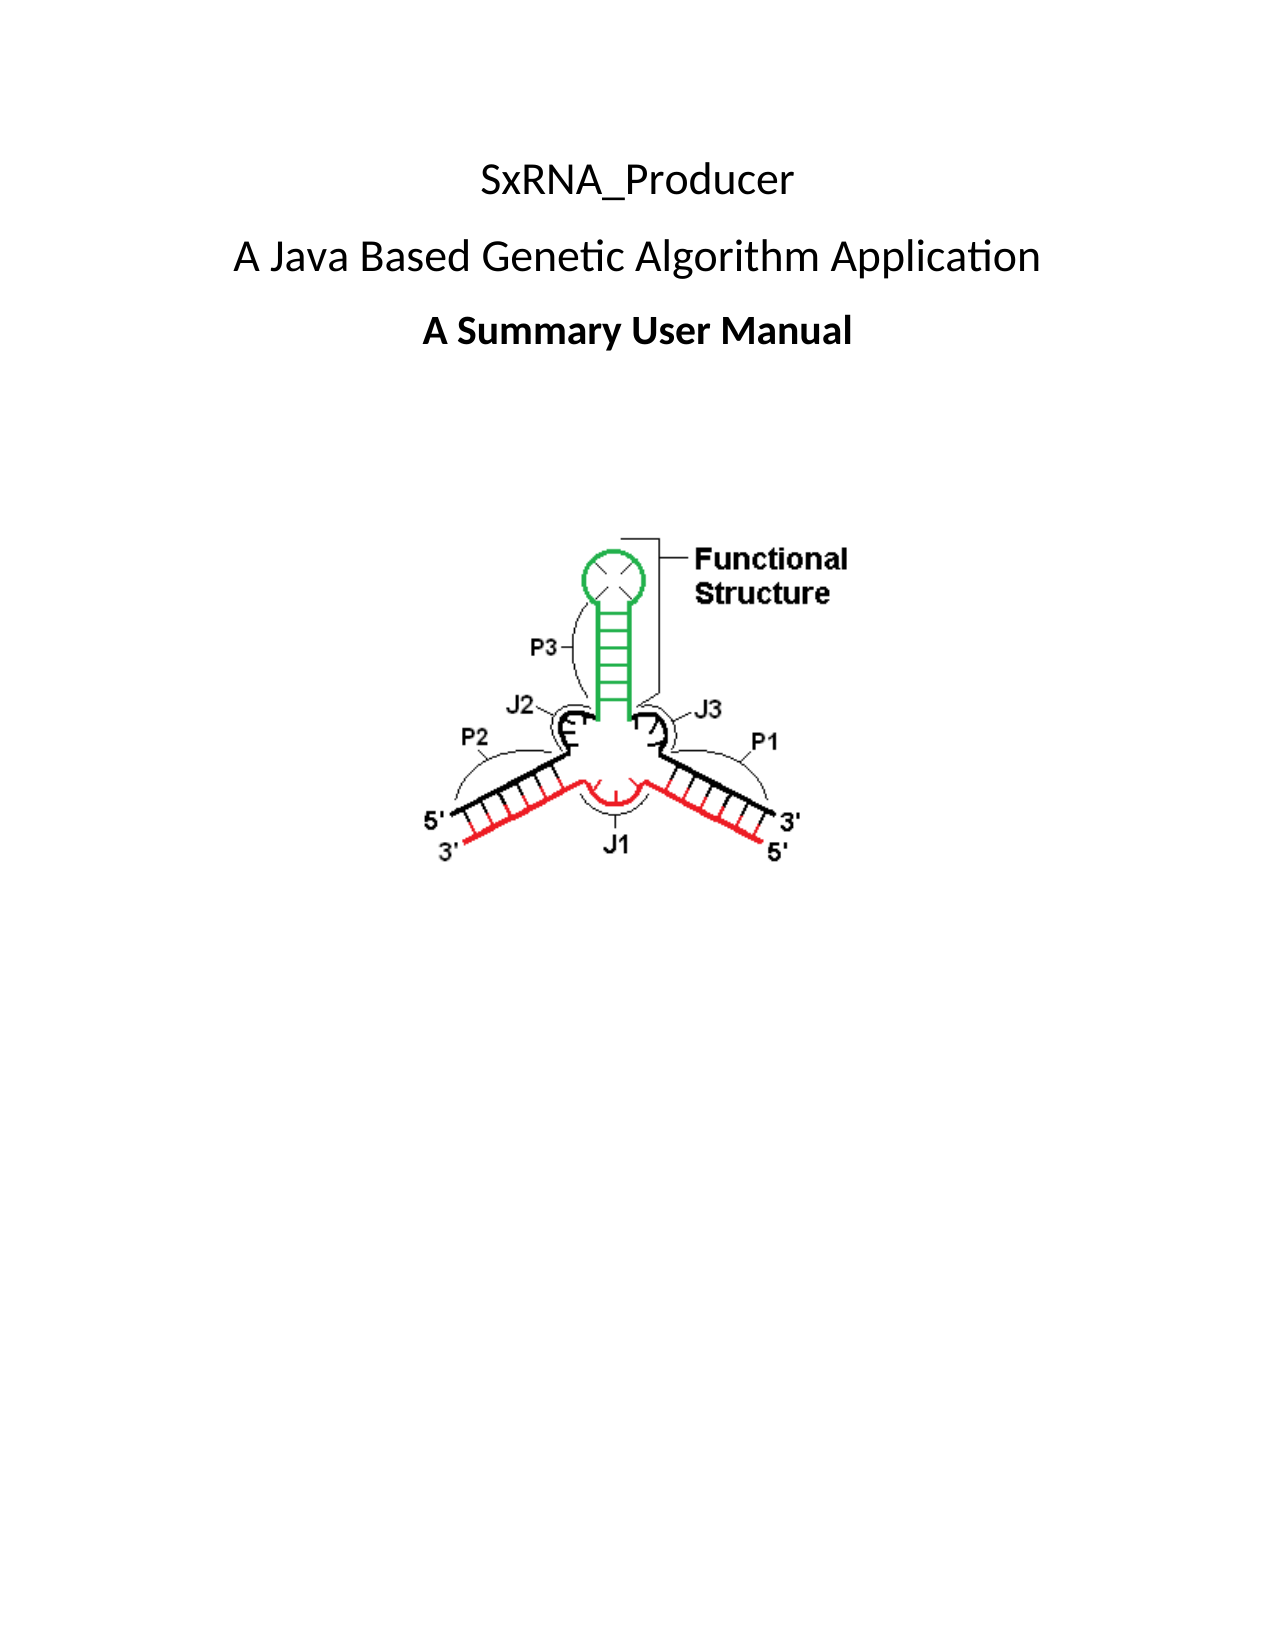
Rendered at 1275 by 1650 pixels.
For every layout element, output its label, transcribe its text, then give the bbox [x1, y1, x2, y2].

text A Summary User Manual [150, 304, 1125, 355]
text SxRNA_Producer [150, 150, 1125, 206]
picture [403, 518, 872, 885]
text A Java Based Genetic Algorithm Application [150, 227, 1125, 283]
